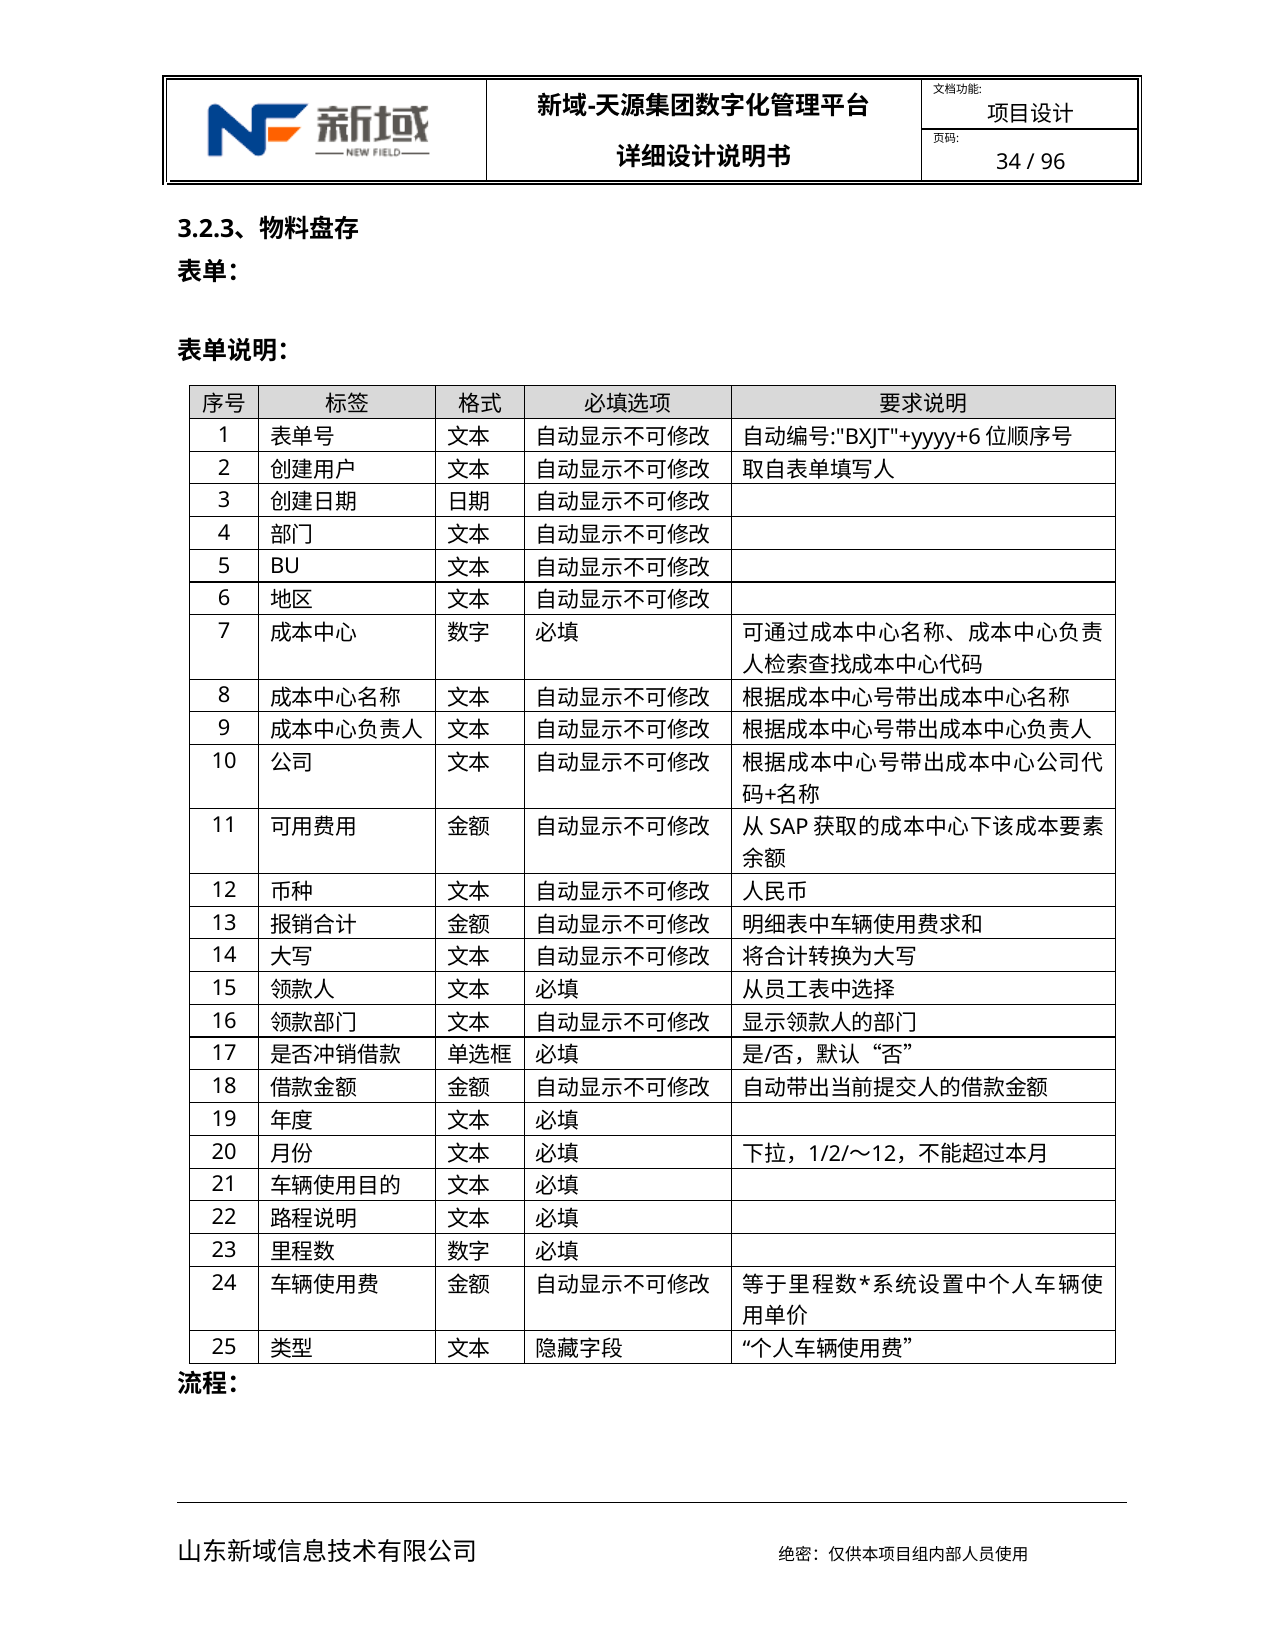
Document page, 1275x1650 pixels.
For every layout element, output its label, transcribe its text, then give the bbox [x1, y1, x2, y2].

table_cell [732, 517, 1115, 549]
table_cell 文本 [436, 583, 524, 614]
table_cell 14 [190, 939, 258, 971]
table_cell 文本 [436, 452, 524, 483]
table_cell 创建用户 [259, 452, 435, 483]
table_cell 文本 [436, 939, 524, 971]
table_cell 文本 [436, 419, 524, 451]
table_cell 25 [190, 1331, 258, 1363]
table_cell 2 [190, 452, 258, 483]
table_cell 成本中心负责人 [259, 712, 435, 744]
table_cell 7 [190, 615, 258, 678]
table_cell 必填 [525, 1038, 731, 1069]
table_cell 路程说明 [259, 1201, 435, 1233]
table_cell 16 [190, 1005, 258, 1036]
table_cell 自动显示不可修改 [525, 1005, 731, 1036]
table_cell BU [259, 550, 435, 581]
table_cell 将合计转换为大写 [732, 939, 1115, 971]
table_header 标签 [259, 386, 435, 418]
table_header 序号 [190, 386, 258, 418]
table_cell 数字 [436, 615, 524, 678]
table_cell 自动显示不可修改 [525, 1070, 731, 1102]
table_cell 13 [190, 907, 258, 938]
table_cell 文本 [436, 1005, 524, 1036]
table_cell 车辆使用费 [259, 1267, 435, 1330]
table_cell 10 [190, 745, 258, 808]
table_cell 自动显示不可修改 [525, 517, 731, 549]
table_cell 必填 [525, 1234, 731, 1266]
table_cell 金额 [436, 1070, 524, 1102]
table_cell 自动显示不可修改 [525, 419, 731, 451]
table_cell 文本 [436, 972, 524, 1004]
table_cell 是否冲销借款 [259, 1038, 435, 1069]
table_cell 成本中心名称 [259, 680, 435, 711]
table_cell 必填 [525, 1136, 731, 1167]
table_cell 5 [190, 550, 258, 581]
table_cell 自动显示不可修改 [525, 712, 731, 744]
table_cell 必填 [525, 1201, 731, 1233]
table_cell 成本中心 [259, 615, 435, 678]
table_cell 自动显示不可修改 [525, 745, 731, 808]
table_cell 从员工表中选择 [732, 972, 1115, 1004]
table_cell 文本 [436, 1103, 524, 1134]
table_cell 月份 [259, 1136, 435, 1167]
table_cell 24 [190, 1267, 258, 1330]
text 表单说明： [177, 331, 1127, 367]
table_cell 可用费用 [259, 809, 435, 873]
table_cell 3 [190, 484, 258, 516]
table_cell 文本 [436, 680, 524, 711]
table_cell 文本 [436, 1136, 524, 1167]
table_cell 类型 [259, 1331, 435, 1363]
table_cell 从SAP获取的成本中心下该成本要素余额 [732, 809, 1115, 873]
subtitle 3.2.3、物料盘存 [177, 209, 1127, 245]
table_cell 下拉，1/2/～12，不能超过本月 [732, 1136, 1115, 1167]
table_cell 显示领款人的部门 [732, 1005, 1115, 1036]
table_cell 公司 [259, 745, 435, 808]
table_cell 22 [190, 1201, 258, 1233]
table_cell 文本 [436, 1169, 524, 1200]
table_cell 自动带出当前提交人的借款金额 [732, 1070, 1115, 1102]
table_cell 20 [190, 1136, 258, 1167]
table_cell 根据成本中心号带出成本中心名称 [732, 680, 1115, 711]
table_cell 数字 [436, 1234, 524, 1266]
text 流程： [177, 1364, 1127, 1400]
table_cell 单选框 [436, 1038, 524, 1069]
table_cell [732, 583, 1115, 614]
table_cell 人民币 [732, 874, 1115, 906]
table_header 必填选项 [525, 386, 731, 418]
table_cell 自动显示不可修改 [525, 452, 731, 483]
table_cell 文本 [436, 874, 524, 906]
table_cell 表单号 [259, 419, 435, 451]
table_cell 文本 [436, 1331, 524, 1363]
table_cell [732, 1169, 1115, 1200]
table_cell 创建日期 [259, 484, 435, 516]
table_cell 必填 [525, 1103, 731, 1134]
table_cell 自动编号:"BXJT"+yyyy+6位顺序号 [732, 419, 1115, 451]
table_cell 12 [190, 874, 258, 906]
table_cell 金额 [436, 907, 524, 938]
table_cell 11 [190, 809, 258, 873]
table_cell 自动显示不可修改 [525, 484, 731, 516]
table_cell 报销合计 [259, 907, 435, 938]
table_cell 9 [190, 712, 258, 744]
table_cell 金额 [436, 809, 524, 873]
table_cell 自动显示不可修改 [525, 583, 731, 614]
table_cell 文本 [436, 712, 524, 744]
table_cell 领款部门 [259, 1005, 435, 1036]
table_cell 年度 [259, 1103, 435, 1134]
table_cell 21 [190, 1169, 258, 1200]
table_cell 文本 [436, 1201, 524, 1233]
table_cell “个人车辆使用费” [732, 1331, 1115, 1363]
table_cell 15 [190, 972, 258, 1004]
table_cell 文本 [436, 517, 524, 549]
table_cell 领款人 [259, 972, 435, 1004]
picture [176, 98, 476, 162]
table_cell 地区 [259, 583, 435, 614]
table_cell 取自表单填写人 [732, 452, 1115, 483]
table_header 格式 [436, 386, 524, 418]
text 表单： [177, 251, 1127, 287]
table_cell 自动显示不可修改 [525, 907, 731, 938]
table_cell 里程数 [259, 1234, 435, 1266]
table_cell 自动显示不可修改 [525, 1267, 731, 1330]
table_cell 自动显示不可修改 [525, 809, 731, 873]
table_cell 1 [190, 419, 258, 451]
table_cell 可通过成本中心名称、成本中心负责人检索查找成本中心代码 [732, 615, 1115, 678]
table_cell 车辆使用目的 [259, 1169, 435, 1200]
table_cell 18 [190, 1070, 258, 1102]
table_cell 币种 [259, 874, 435, 906]
table_cell 必填 [525, 615, 731, 678]
table_cell 8 [190, 680, 258, 711]
table_cell [732, 1201, 1115, 1233]
table_cell 文本 [436, 745, 524, 808]
table_cell 文本 [436, 550, 524, 581]
table_cell 金额 [436, 1267, 524, 1330]
table_cell [732, 1103, 1115, 1134]
table_cell 17 [190, 1038, 258, 1069]
table_cell 根据成本中心号带出成本中心公司代码+名称 [732, 745, 1115, 808]
table_header 要求说明 [732, 386, 1115, 418]
table_cell [732, 1234, 1115, 1266]
table_cell 部门 [259, 517, 435, 549]
table_cell [732, 484, 1115, 516]
table_cell 自动显示不可修改 [525, 874, 731, 906]
table_cell 等于里程数*系统设置中个人车辆使用单价 [732, 1267, 1115, 1330]
table_cell 借款金额 [259, 1070, 435, 1102]
table_cell 日期 [436, 484, 524, 516]
table_cell 必填 [525, 1169, 731, 1200]
table_cell 自动显示不可修改 [525, 680, 731, 711]
table_cell 明细表中车辆使用费求和 [732, 907, 1115, 938]
table_cell 必填 [525, 972, 731, 1004]
table_cell 隐藏字段 [525, 1331, 731, 1363]
table_cell 19 [190, 1103, 258, 1134]
table_cell 自动显示不可修改 [525, 550, 731, 581]
table_cell 6 [190, 583, 258, 614]
table_cell 自动显示不可修改 [525, 939, 731, 971]
table_cell 是/否，默认“否” [732, 1038, 1115, 1069]
table_cell 23 [190, 1234, 258, 1266]
table_cell 4 [190, 517, 258, 549]
table_cell 大写 [259, 939, 435, 971]
table_cell 根据成本中心号带出成本中心负责人 [732, 712, 1115, 744]
table_cell [732, 550, 1115, 581]
